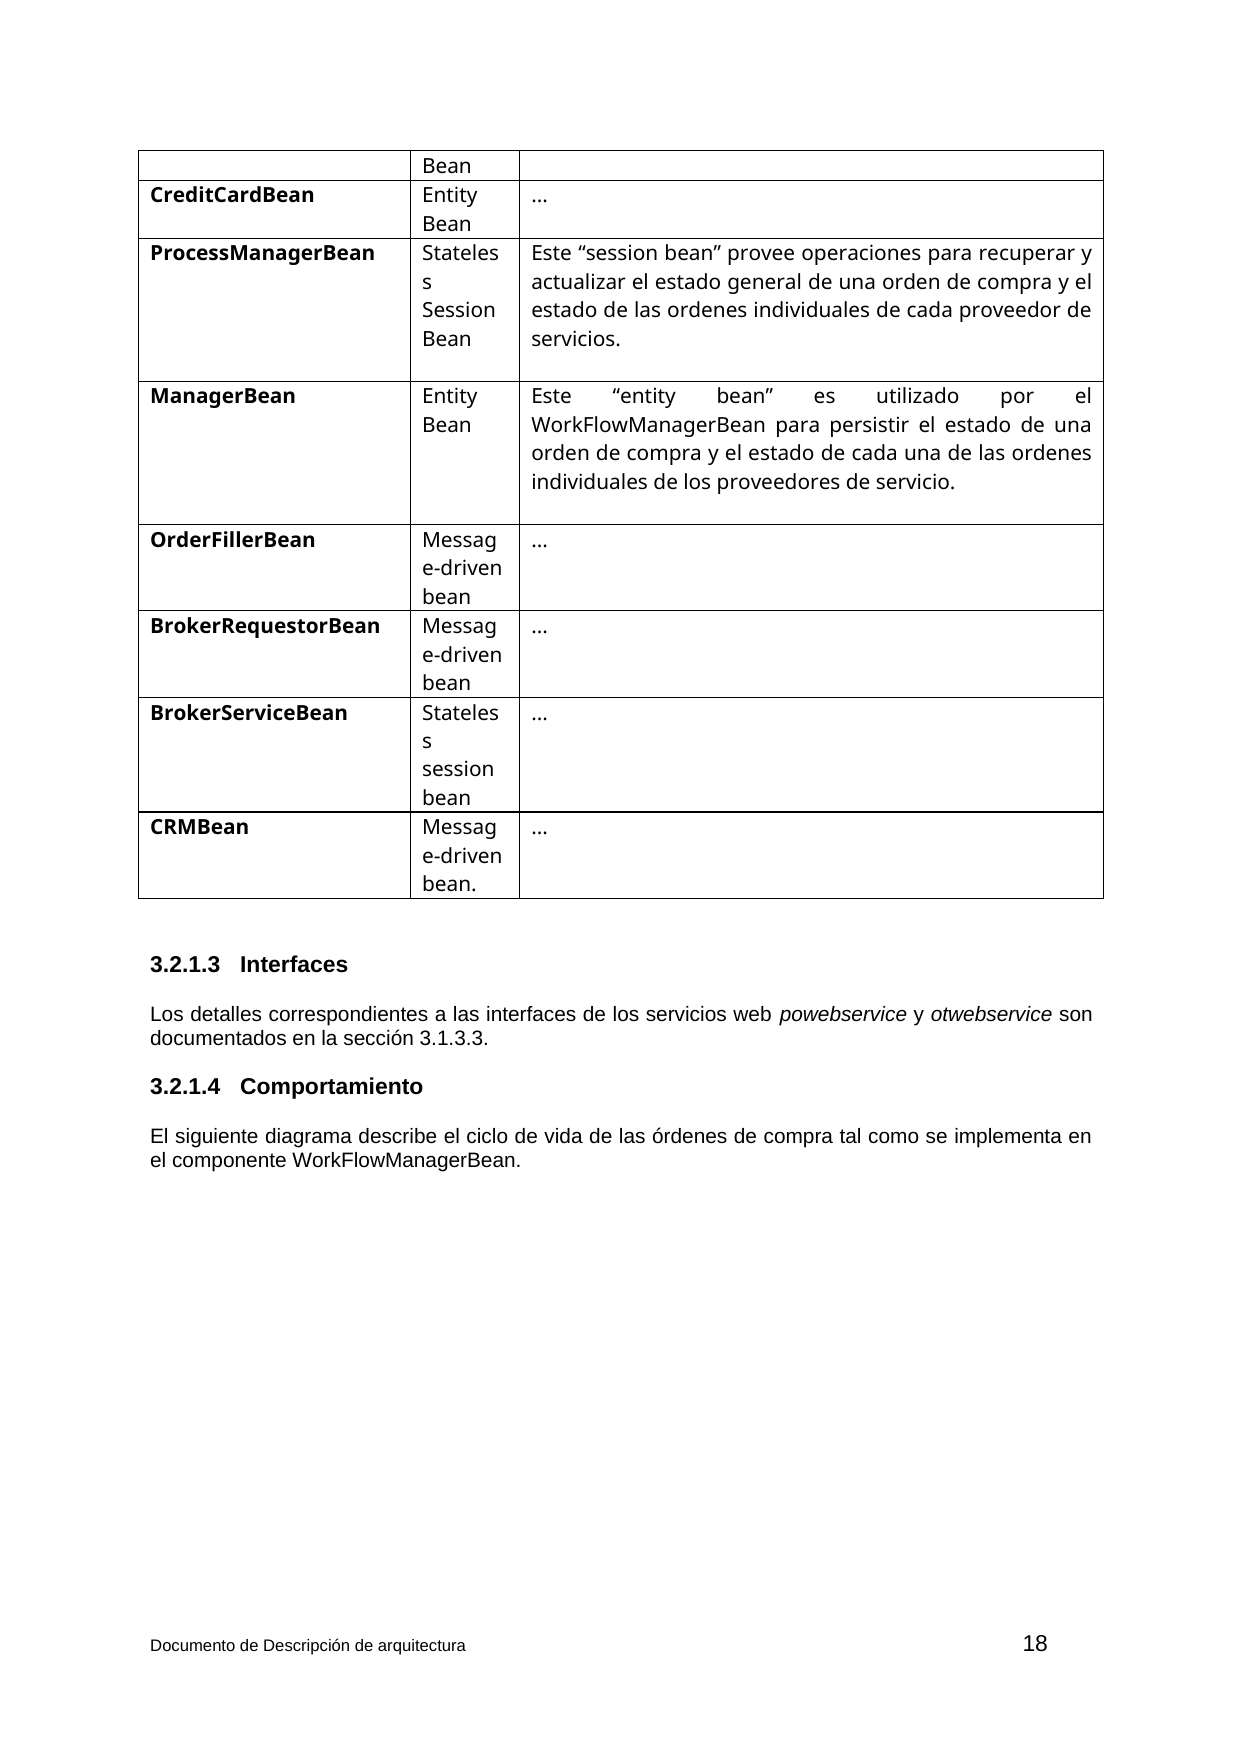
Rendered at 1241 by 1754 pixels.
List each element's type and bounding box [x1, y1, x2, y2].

table_cell [139, 239, 410, 381]
table_cell [139, 151, 410, 179]
table_cell [520, 239, 1103, 381]
table_cell [139, 382, 410, 524]
table_cell [520, 181, 1103, 237]
table_cell [411, 698, 519, 811]
table_cell [139, 611, 410, 697]
table_cell [411, 611, 519, 697]
table_cell [411, 813, 519, 898]
table_cell [139, 525, 410, 610]
table_cell [411, 151, 519, 179]
table_cell [520, 525, 1103, 610]
table_cell [139, 181, 410, 237]
table_cell [520, 611, 1103, 697]
table_cell [520, 382, 1103, 524]
table_cell [411, 239, 519, 381]
table_cell [520, 813, 1103, 898]
table_cell [520, 151, 1103, 179]
table_cell [520, 698, 1103, 811]
table_cell [139, 698, 410, 811]
table_cell [411, 382, 519, 524]
table_cell [139, 813, 410, 898]
table_cell [411, 525, 519, 610]
table_cell [411, 181, 519, 237]
